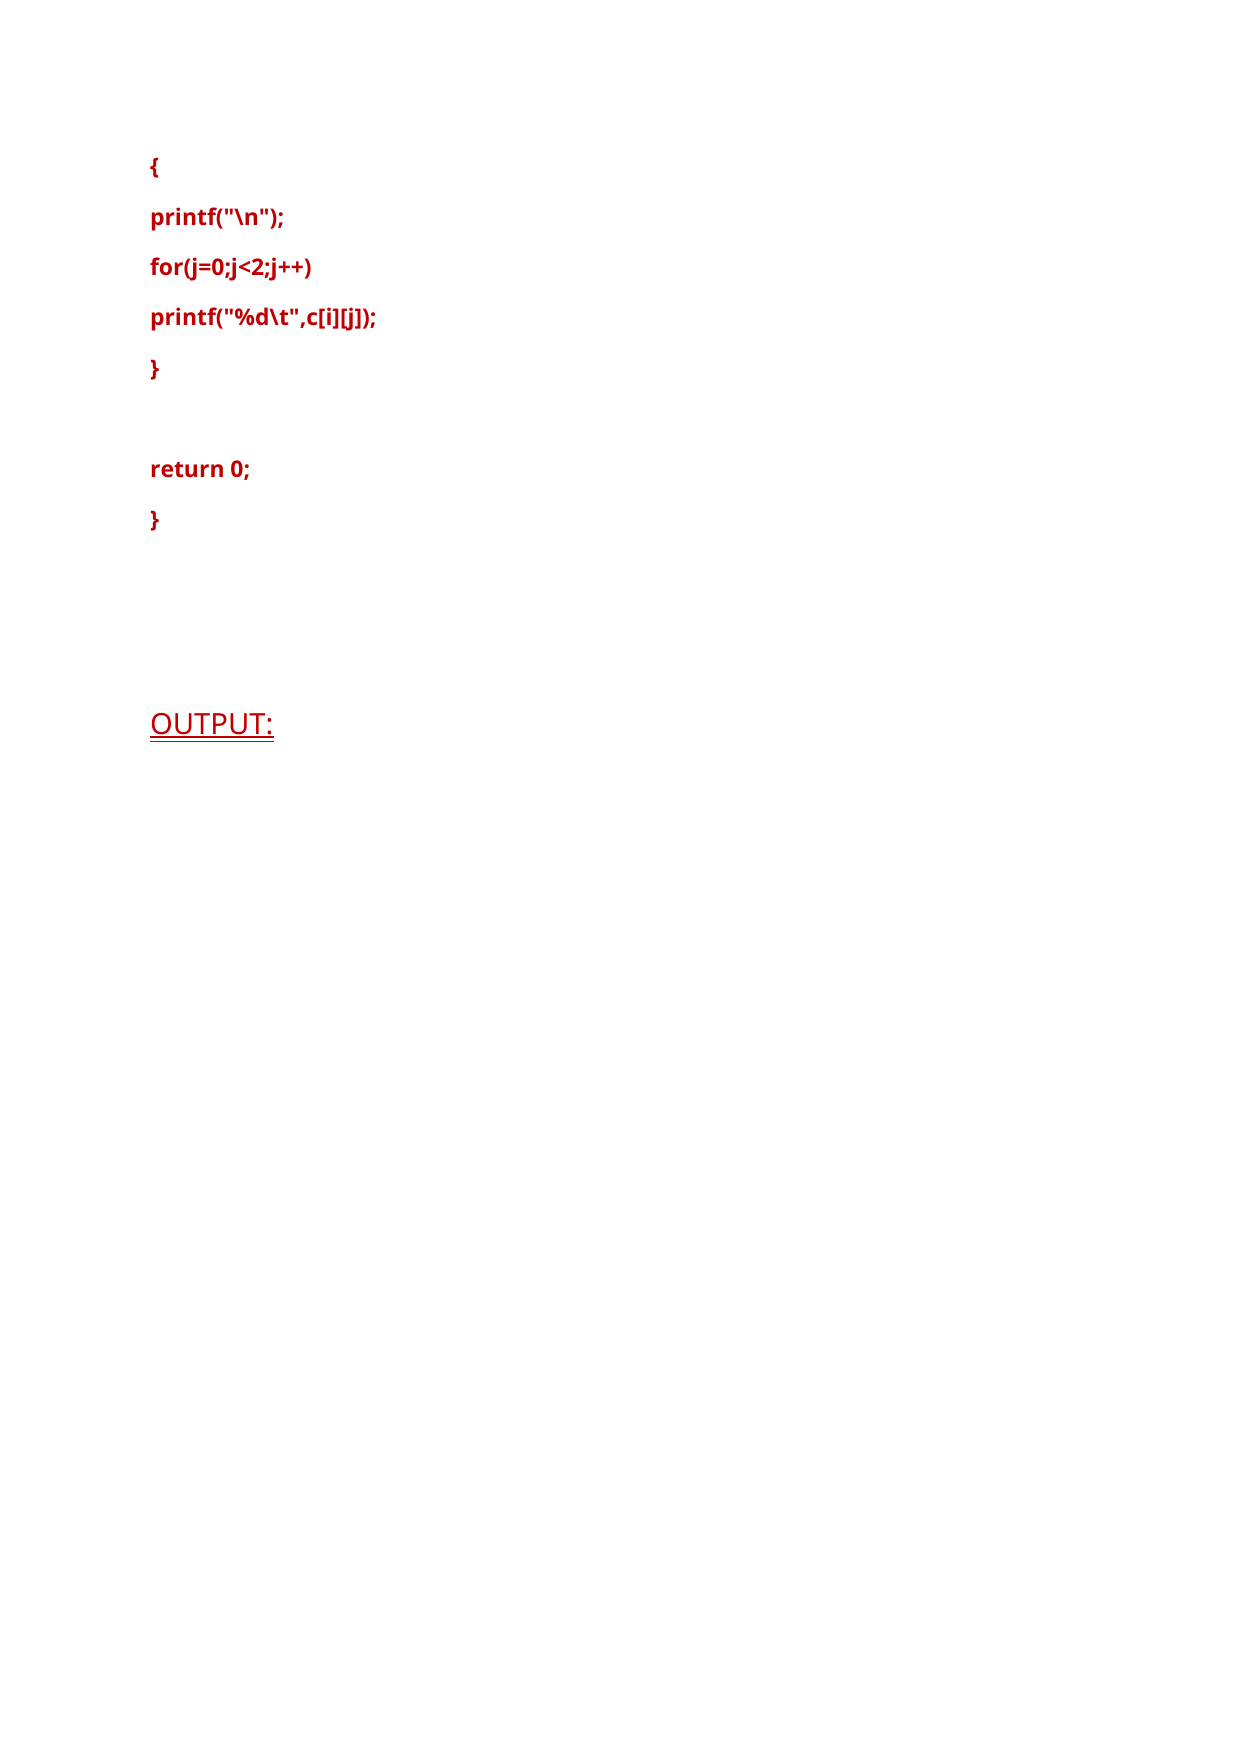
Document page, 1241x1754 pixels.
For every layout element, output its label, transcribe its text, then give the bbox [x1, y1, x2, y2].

text } [150, 503, 1090, 534]
text for(j=0;j<2;j++) [150, 251, 1090, 282]
text return 0; [150, 452, 1090, 484]
text printf("%d\t",c[i][j]); [150, 301, 1090, 332]
text OUTPUT: [150, 703, 1090, 743]
text } [150, 352, 1090, 383]
text printf("\n"); [150, 200, 1090, 232]
text { [150, 150, 1090, 181]
